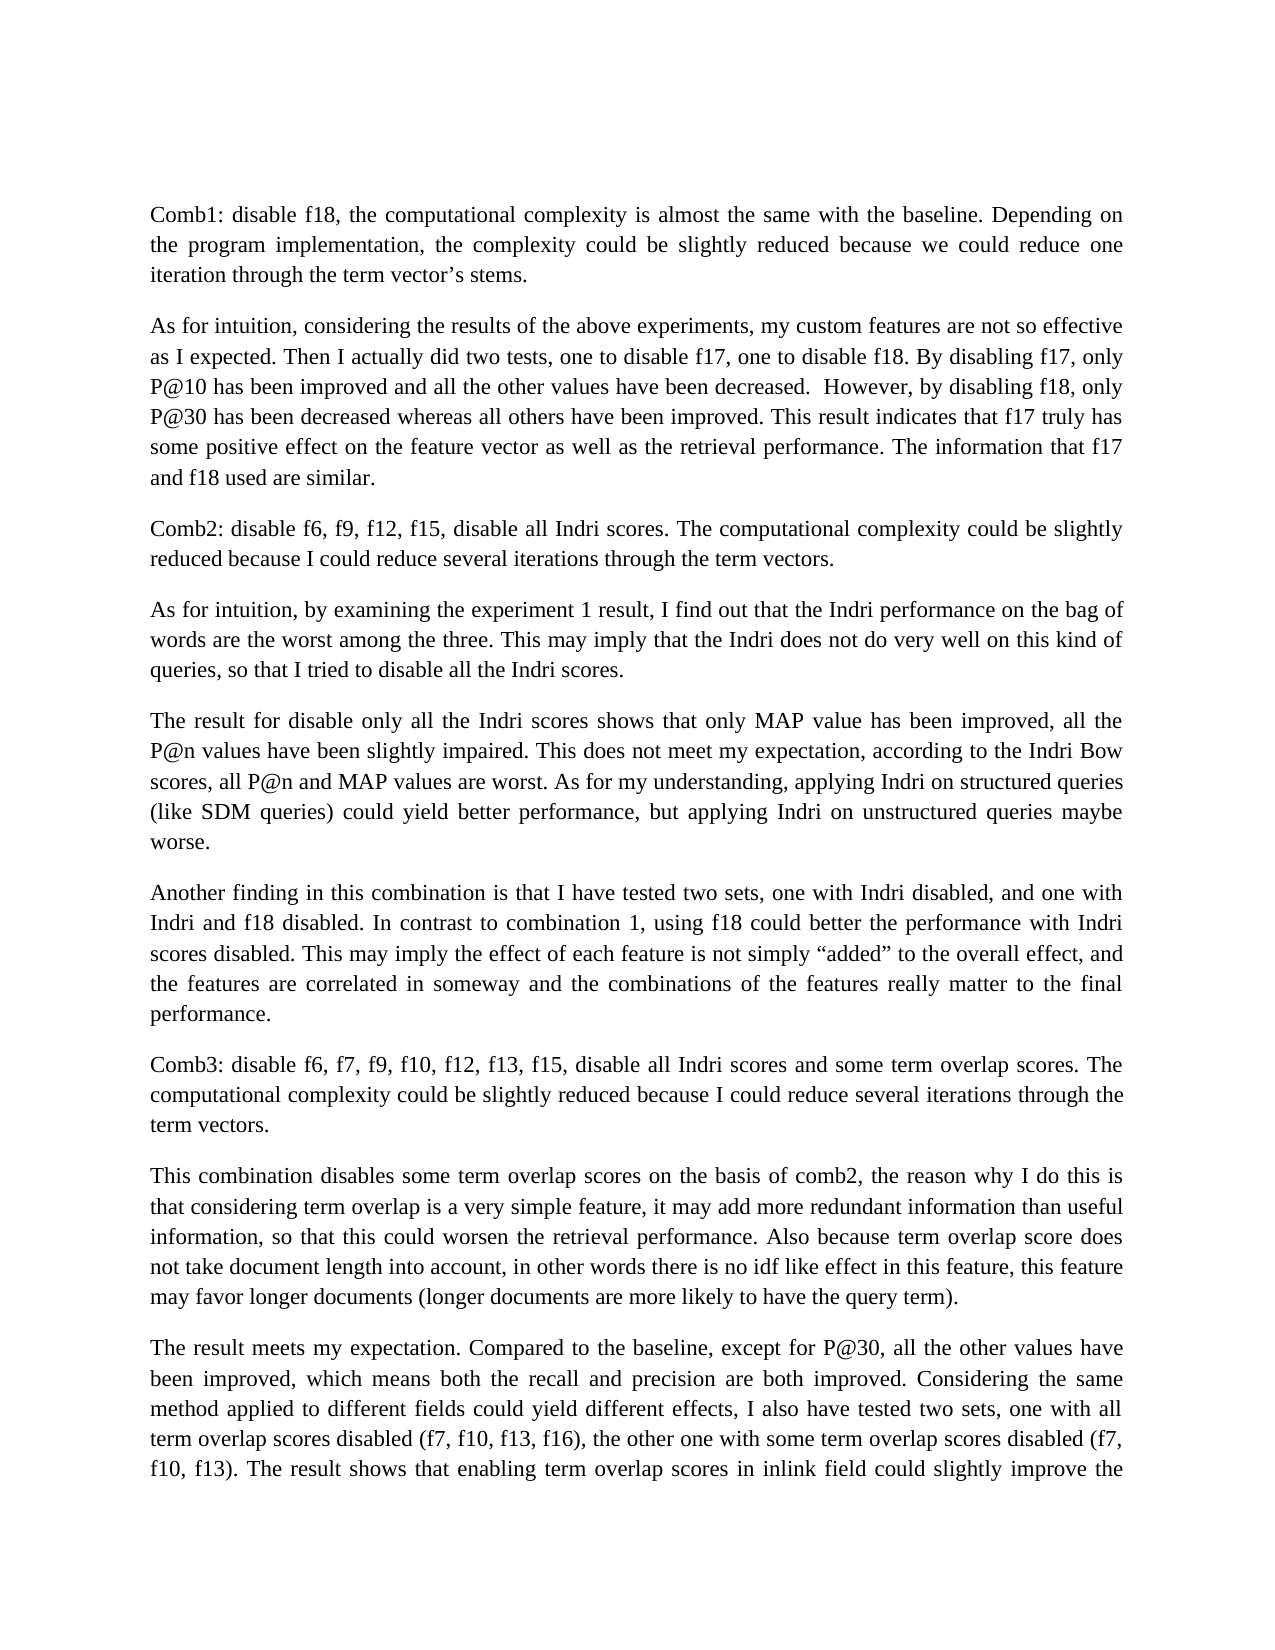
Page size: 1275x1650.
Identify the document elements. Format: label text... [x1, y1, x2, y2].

text Comb2: disable f6, f9, f12, f15, disable all Indri scores. The computational complexity could be slightly reduced because I could reduce several iterations through the term vectors. [150, 514, 1125, 571]
text As for intuition, considering the results of the above experiments, my custom features are not so effective as I expected. Then I actually did two tests, one to disable f17, one to disable f18. By disabling f17, only P@10 has been improved and all the other values have been decreased. However, by disabling f18, only P@30 has been decreased whereas all others have been improved. This result indicates that f17 truly has some positive effect on the feature vector as well as the retrieval performance. The information that f17 and f18 used are similar. [150, 312, 1125, 490]
text The result for disable only all the Indri scores shows that only MAP value has been improved, all the P@n values have been slightly impaired. This does not meet my expectation, according to the Indri Bow scores, all P@n and MAP values are worst. As for my understanding, applying Indri on structured queries (like SDM queries) could yield better performance, but applying Indri on unstructured queries maybe worse. [150, 707, 1125, 854]
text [150, 1334, 1125, 1482]
text Comb1: disable f18, the computational complexity is almost the same with the baseline. Depending on the program implementation, the complexity could be slightly reduced because we could reduce one iteration through the term vector’s stems. [150, 201, 1125, 288]
text As for intuition, by examining the experiment 1 result, I find out that the Indri performance on the bag of words are the worst among the three. This may imply that the Indri does not do very well on this kind of queries, so that I tried to disable all the Indri scores. [150, 596, 1125, 683]
text This combination disables some term overlap scores on the basis of comb2, the reason why I do this is that considering term overlap is a very simple feature, it may add more redundant information than useful information, so that this could worsen the retrieval performance. Also because term overlap score does not take document length into account, in other words there is no idf like effect in this feature, this feature may favor longer documents (longer documents are more likely to have the query term). [150, 1162, 1125, 1310]
text Comb3: disable f6, f7, f9, f10, f12, f13, f15, disable all Indri scores and some term overlap scores. The computational complexity could be slightly reduced because I could reduce several iterations through the term vectors. [150, 1051, 1125, 1138]
text Another finding in this combination is that I have tested two sets, one with Indri disabled, and one with Indri and f18 disabled. In contrast to combination 1, using f18 could better the performance with Indri scores disabled. This may imply the effect of each feature is not simply “added” to the overall effect, and the features are correlated in someway and the combinations of the features really matter to the final performance. [150, 879, 1125, 1026]
